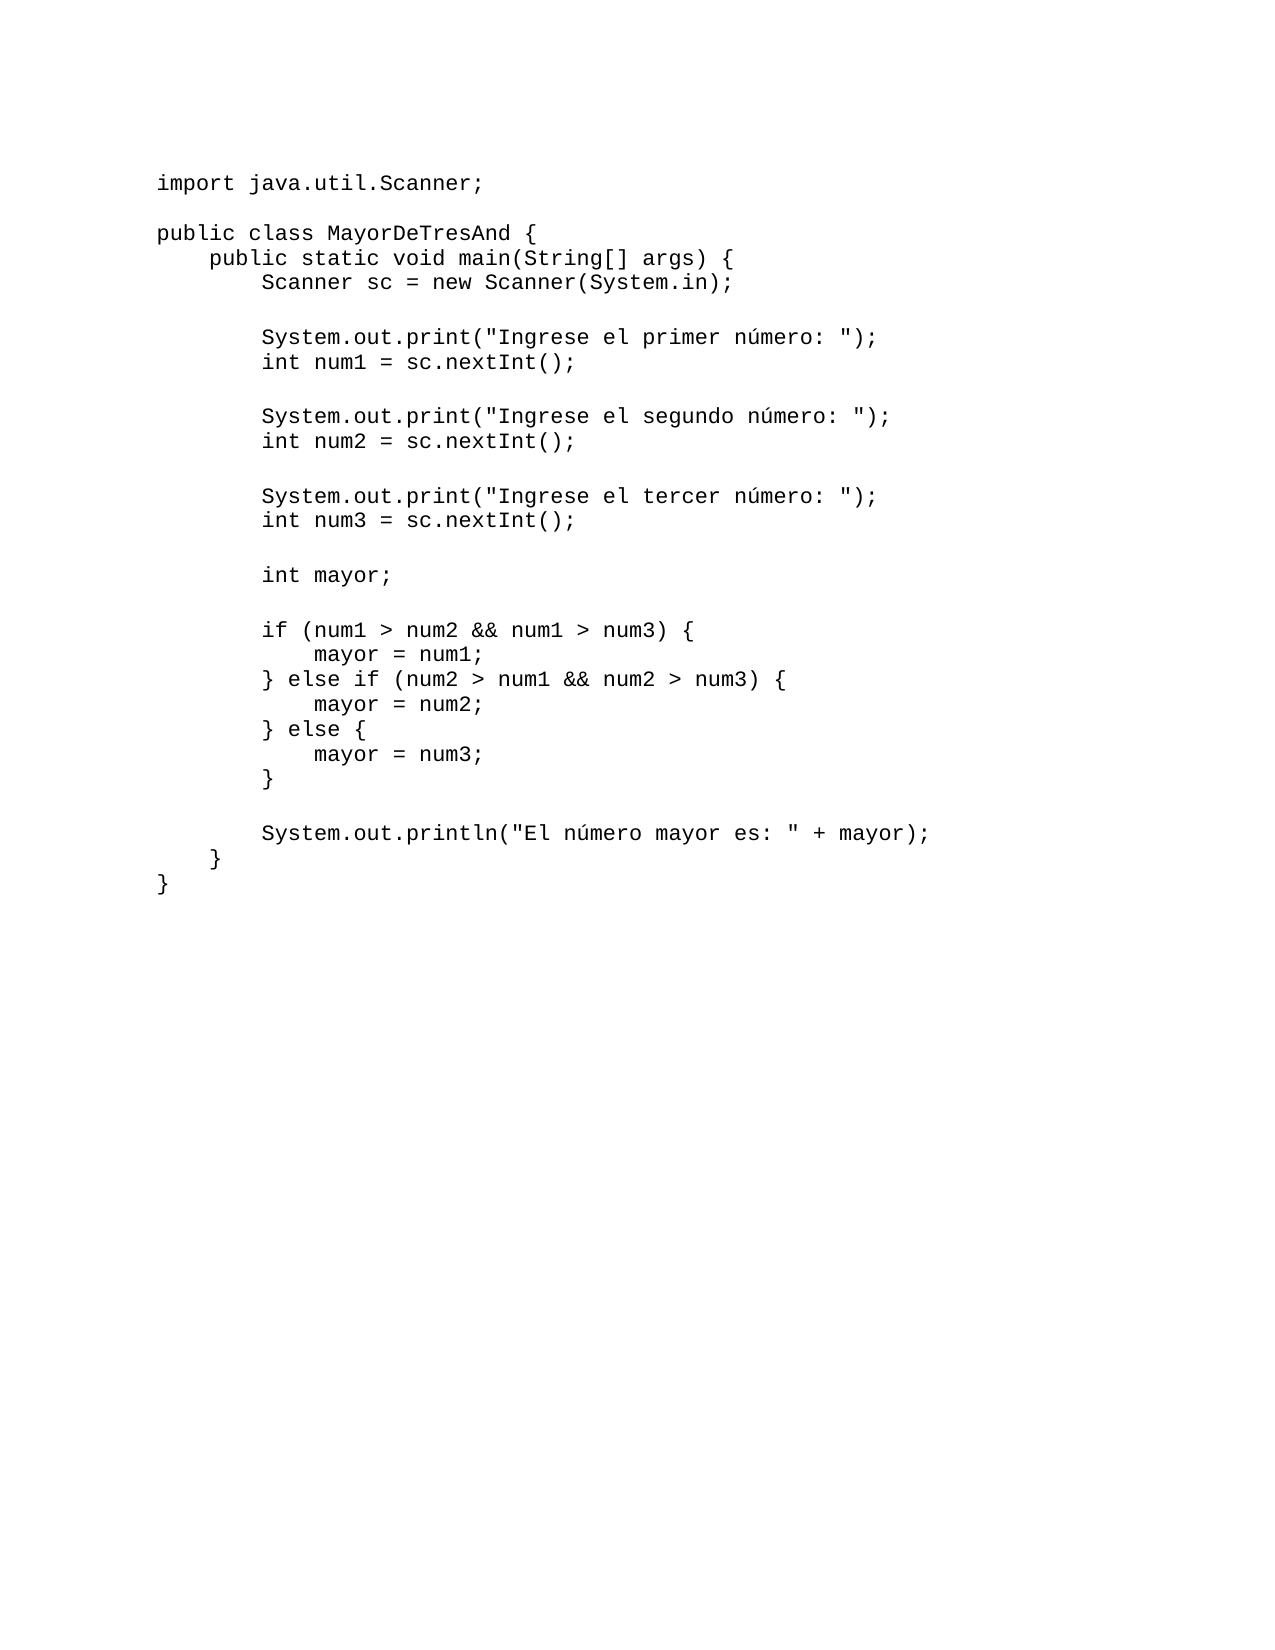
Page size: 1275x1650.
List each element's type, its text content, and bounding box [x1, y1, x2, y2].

text int num3 = sc.nextInt(); [156, 510, 1118, 534]
text import java.util.Scanner; [156, 172, 1118, 197]
text System.out.print("Ingrese el primer número: "); [156, 326, 1118, 351]
text if (num1 > num2 && num1 > num3) { [156, 619, 1118, 644]
text System.out.println("El número mayor es: " + mayor); [156, 822, 1118, 847]
text } [156, 768, 1118, 792]
text Scanner sc = new Scanner(System.in); [156, 272, 1118, 296]
text int num2 = sc.nextInt(); [156, 430, 1118, 455]
text } [156, 872, 1118, 897]
text mayor = num3; [156, 743, 1118, 768]
text public class MayorDeTresAnd { [156, 222, 1118, 247]
text } else if (num2 > num1 && num2 > num3) { [156, 668, 1118, 693]
text mayor = num2; [156, 693, 1118, 718]
text public static void main(String[] args) { [156, 247, 1118, 272]
text System.out.print("Ingrese el tercer número: "); [156, 485, 1118, 510]
text System.out.print("Ingrese el segundo número: "); [156, 406, 1118, 430]
text mayor = num1; [156, 644, 1118, 668]
text int mayor; [156, 564, 1118, 589]
text } else { [156, 718, 1118, 743]
text } [156, 847, 1118, 872]
text int num1 = sc.nextInt(); [156, 351, 1118, 376]
